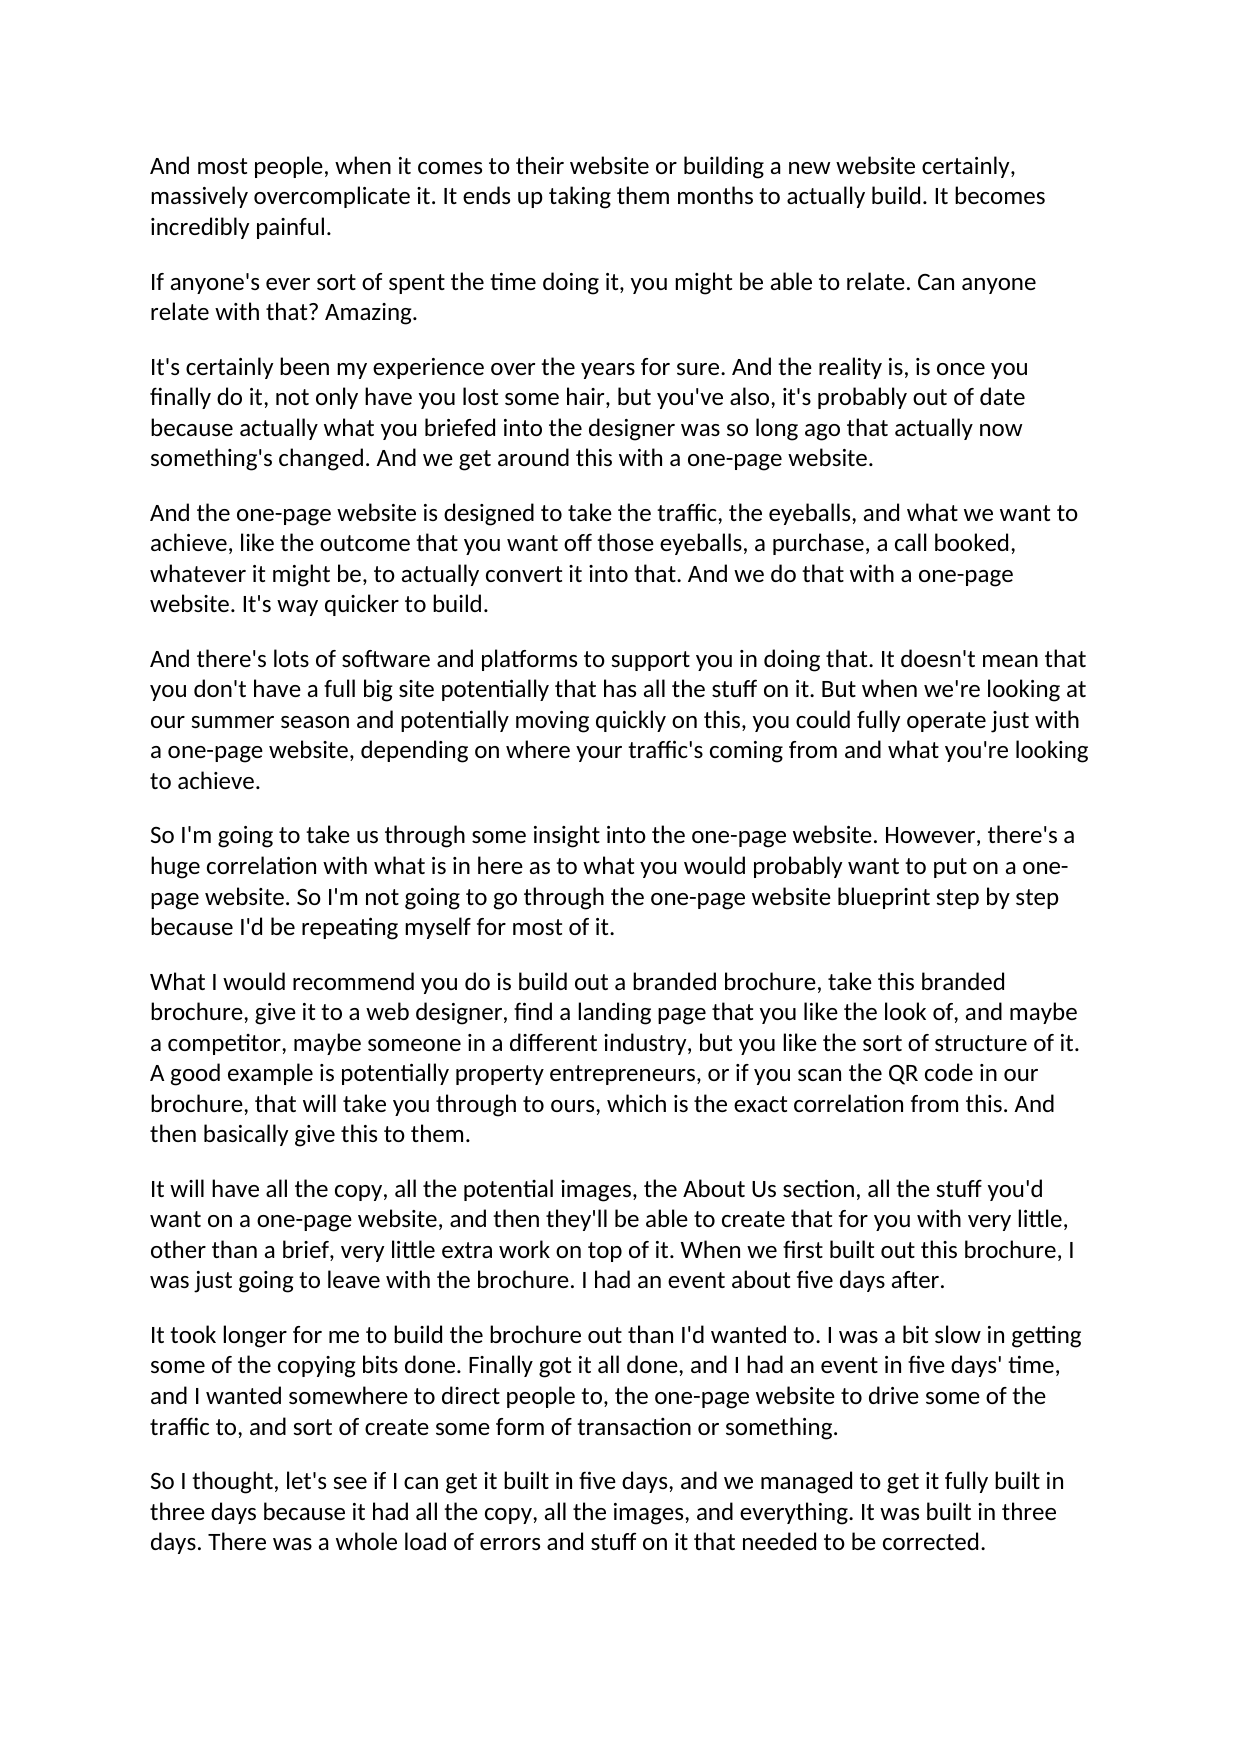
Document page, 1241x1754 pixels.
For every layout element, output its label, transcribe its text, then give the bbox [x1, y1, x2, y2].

text It took longer for me to build the brochure out than I'd wanted to. I was a bit slow in getting some of the copying bits done. Finally got it all done, and I had an event in five days' time, and I wanted somewhere to direct people to, the one-page website to drive some of the traffic to, and sort of create some form of transaction or something. [150, 1319, 1090, 1441]
text It will have all the copy, all the potential images, the About Us section, all the stuff you'd want on a one-page website, and then they'll be able to create that for you with very little, other than a brief, very little extra work on top of it. When we first built out this brochure, I was just going to leave with the brochure. I had an event about five days after. [150, 1173, 1090, 1295]
text It's certainly been my experience over the years for sure. And the reality is, is once you finally do it, not only have you lost some hair, but you've also, it's probably out of date because actually what you briefed into the designer was so long ago that actually now something's changed. And we get around this with a one-page website. [150, 351, 1090, 473]
text And the one-page website is designed to take the traffic, the eyeballs, and what we want to achieve, like the outcome that you want off those eyeballs, a purchase, a call booked, whatever it might be, to actually convert it into that. And we do that with a one-page website. It's way quicker to build. [150, 497, 1090, 619]
text What I would recommend you do is build out a branded brochure, take this branded brochure, give it to a web designer, find a landing page that you like the look of, and maybe a competitor, maybe someone in a different industry, but you like the sort of structure of it. A good example is potentially property entrepreneurs, or if you scan the QR code in our brochure, that will take you through to ours, which is the exact correlation from this. And then basically give this to them. [150, 966, 1090, 1149]
text So I thought, let's see if I can get it built in five days, and we managed to get it fully built in three days because it had all the copy, all the images, and everything. It was built in three days. There was a whole load of errors and stuff on it that needed to be corrected. [150, 1465, 1090, 1557]
text And there's lots of software and platforms to support you in doing that. It doesn't mean that you don't have a full big site potentially that has all the stuff on it. But when we're looking at our summer season and potentially moving quickly on this, you could fully operate just with a one-page website, depending on where your traffic's coming from and what you're looking to achieve. [150, 643, 1090, 796]
text And most people, when it comes to their website or building a new website certainly, massively overcomplicate it. It ends up taking them months to actually build. It becomes incredibly painful. [150, 150, 1090, 242]
text If anyone's ever sort of spent the time doing it, you might be able to relate. Can anyone relate with that? Amazing. [150, 266, 1090, 327]
text So I'm going to take us through some insight into the one-page website. However, there's a huge correlation with what is in here as to what you would probably want to put on a one-page website. So I'm not going to go through the one-page website blueprint step by step because I'd be repeating myself for most of it. [150, 820, 1090, 942]
